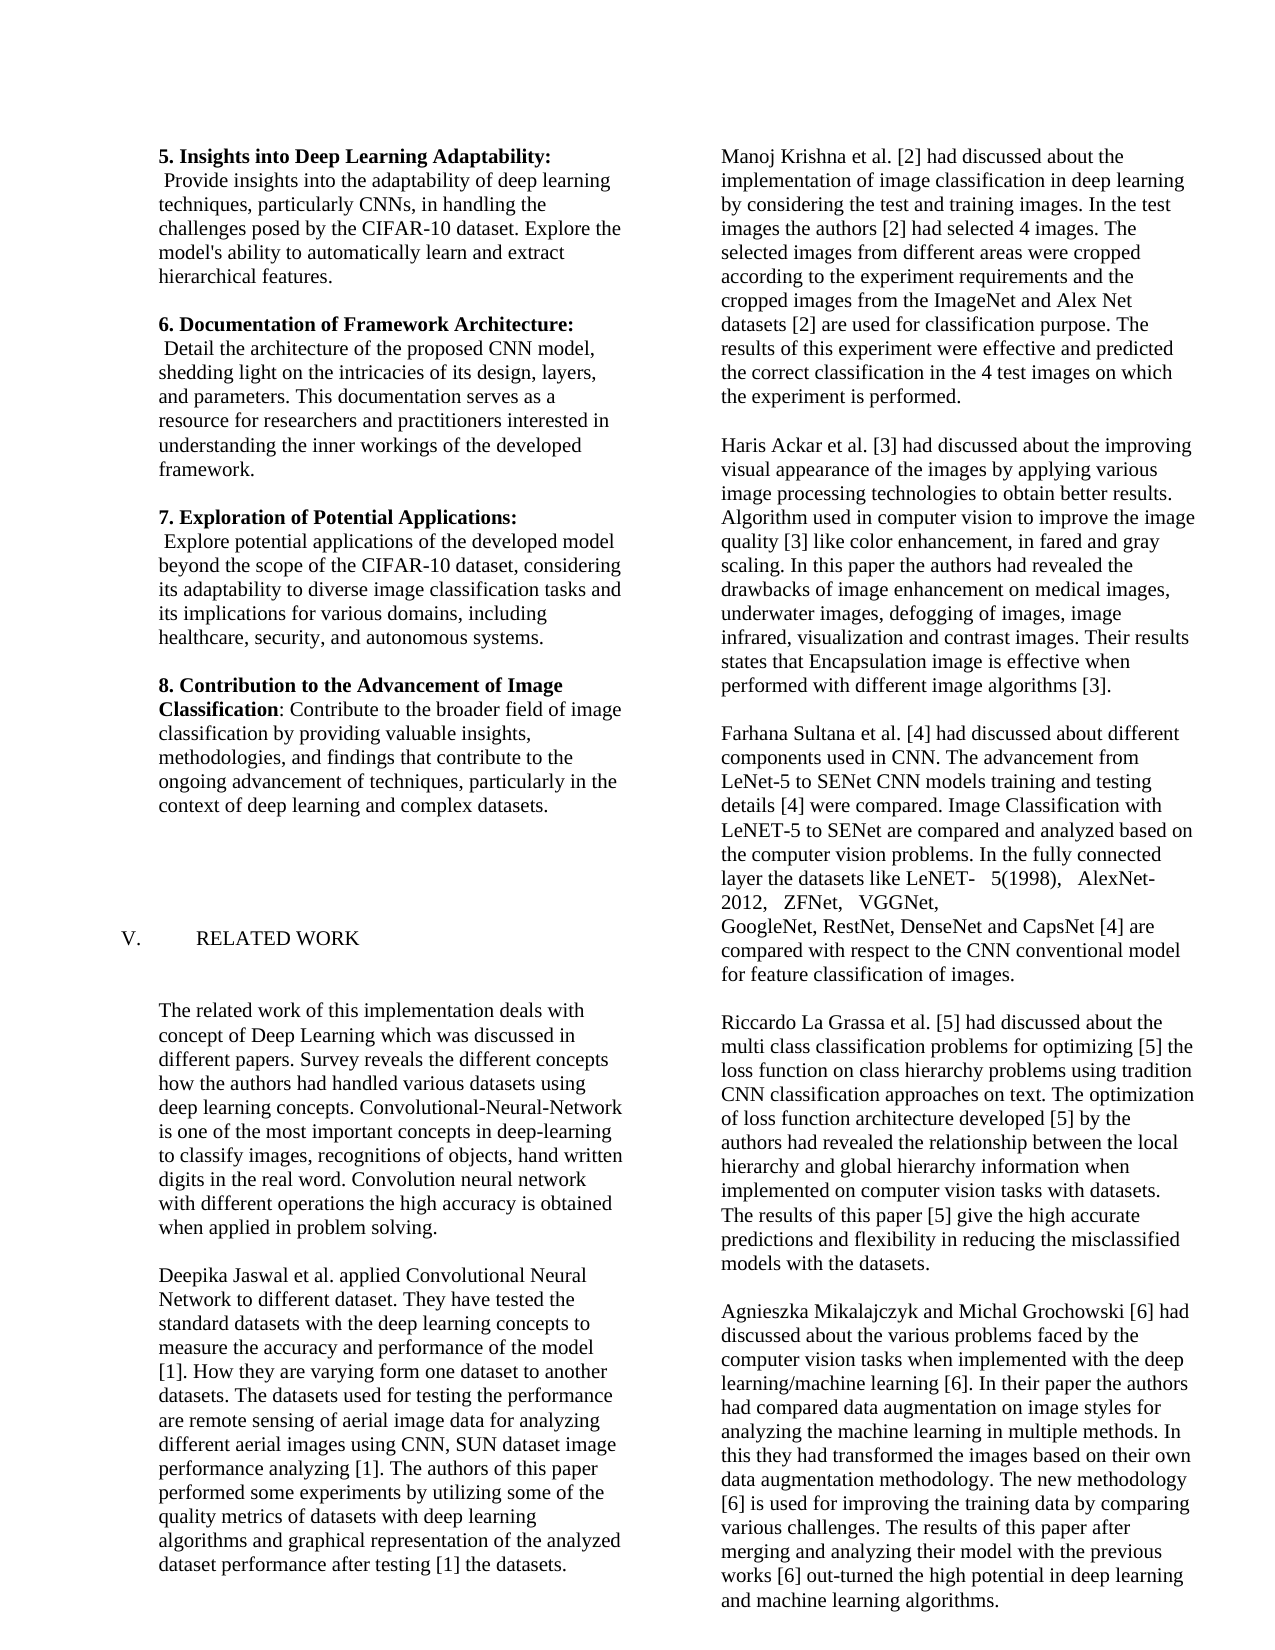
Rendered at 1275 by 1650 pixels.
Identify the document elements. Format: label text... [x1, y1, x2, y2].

text Provide insights into the adaptability of deep learning techniques, particularly CNNs, in handling the challenges posed by the CIFAR-10 dataset. Explore the model's ability to automatically learn and extract hierarchical features. [158, 168, 623, 288]
text The related work of this implementation deals with concept of Deep Learning which was discussed in different papers. Survey reveals the different concepts how the authors had handled various datasets using deep learning concepts. Convolutional-Neural-Network is one of the most important concepts in deep-learning to classify images, recognitions of objects, hand written digits in the real word. Convolution neural network with different operations the high accuracy is obtained when applied in problem solving. [158, 998, 623, 1239]
text 8. Contribution to the Advancement of Image Classification: Contribute to the broader field of image classification by providing valuable insights, methodologies, and findings that contribute to the ongoing advancement of techniques, particularly in the context of deep learning and complex datasets. [158, 673, 623, 817]
text Explore potential applications of the developed model beyond the scope of the CIFAR-10 dataset, considering its adaptability to diverse image classification tasks and its implications for various domains, including healthcare, security, and autonomous systems. [158, 529, 623, 649]
text Haris Ackar et al. [3] had discussed about the improving visual appearance of the images by applying various image processing technologies to obtain better results. Algorithm used in computer vision to improve the image quality [3] like color enhancement, in fared and gray scaling. In this paper the authors had revealed the drawbacks of image enhancement on medical images, underwater images, defogging of images, image infrared, visualization and contrast images. Their results states that Encapsulation image is effective when performed with different image algorithms [3]. [721, 432, 1196, 697]
text 6. Documentation of Framework Architecture: [158, 312, 623, 336]
text Detail the architecture of the proposed CNN model, shedding light on the intricacies of its design, layers, and parameters. This documentation serves as a resource for researchers and practitioners interested in understanding the inner workings of the developed framework. [158, 336, 623, 481]
text 7. Exploration of Potential Applications: [158, 505, 623, 529]
text 5. Insights into Deep Learning Adaptability: [158, 144, 623, 168]
list RELATED WORK [121, 926, 623, 950]
text GoogleNet, RestNet, DenseNet and CapsNet [4] are compared with respect to the CNN conventional model for feature classification of images. [721, 914, 1196, 986]
text Farhana Sultana et al. [4] had discussed about different components used in CNN. The advancement from LeNet-5 to SENet CNN models training and testing details [4] were compared. Image Classification with LeNET-5 to SENet are compared and analyzed based on the computer vision problems. In the fully connected layer the datasets like LeNET- 5(1998), AlexNet-2012, ZFNet, VGGNet, [721, 721, 1196, 914]
text Agnieszka Mikalajczyk and Michal Grochowski [6] had discussed about the various problems faced by the computer vision tasks when implemented with the deep learning/machine learning [6]. In their paper the authors had compared data augmentation on image styles for analyzing the machine learning in multiple methods. In this they had transformed the images based on their own data augmentation methodology. The new methodology [6] is used for improving the training data by comparing various challenges. The results of this paper after merging and analyzing their model with the previous works [6] out-turned the high potential in deep learning and machine learning algorithms. [721, 1299, 1196, 1612]
text Deepika Jaswal et al. applied Convolutional Neural Network to different dataset. They have tested the standard datasets with the deep learning concepts to measure the accuracy and performance of the model [1]. How they are varying form one dataset to another datasets. The datasets used for testing the performance are remote sensing of aerial image data for analyzing different aerial images using CNN, SUN dataset image performance analyzing [1]. The authors of this paper performed some experiments by utilizing some of the quality metrics of datasets with deep learning algorithms and graphical representation of the analyzed dataset performance after testing [1] the datasets. [158, 1263, 623, 1576]
text Manoj Krishna et al. [2] had discussed about the implementation of image classification in deep learning by considering the test and training images. In the test images the authors [2] had selected 4 images. The selected images from different areas were cropped according to the experiment requirements and the cropped images from the ImageNet and Alex Net datasets [2] are used for classification purpose. The results of this experiment were effective and predicted the correct classification in the 4 test images on which the experiment is performed. [721, 144, 1196, 408]
text Riccardo La Grassa et al. [5] had discussed about the multi class classification problems for optimizing [5] the loss function on class hierarchy problems using tradition CNN classification approaches on text. The optimization of loss function architecture developed [5] by the authors had revealed the relationship between the local hierarchy and global hierarchy information when implemented on computer vision tasks with datasets. The results of this paper [5] give the high accurate predictions and flexibility in reducing the misclassified models with the datasets. [721, 1010, 1196, 1275]
